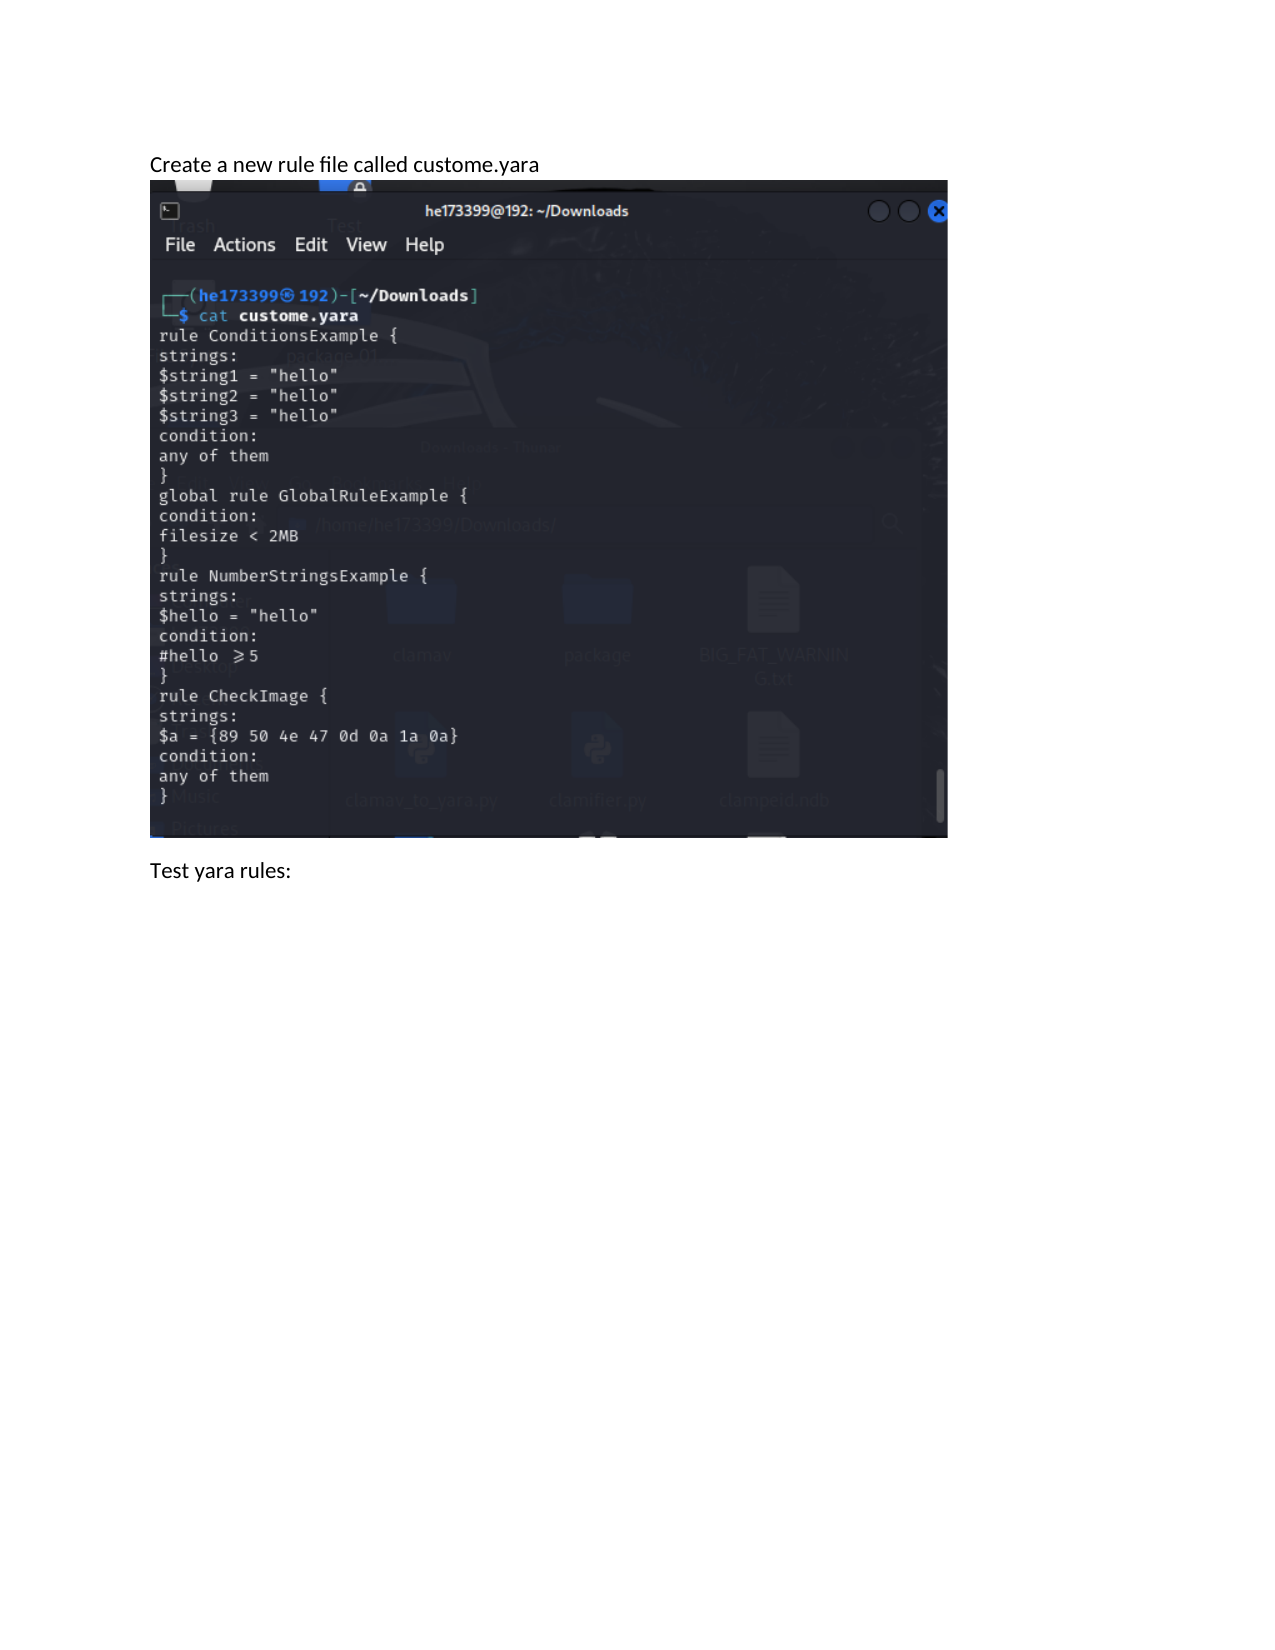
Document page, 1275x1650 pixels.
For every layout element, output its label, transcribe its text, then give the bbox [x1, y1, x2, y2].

picture [150, 180, 948, 838]
text Test yara rules: [150, 857, 1125, 885]
